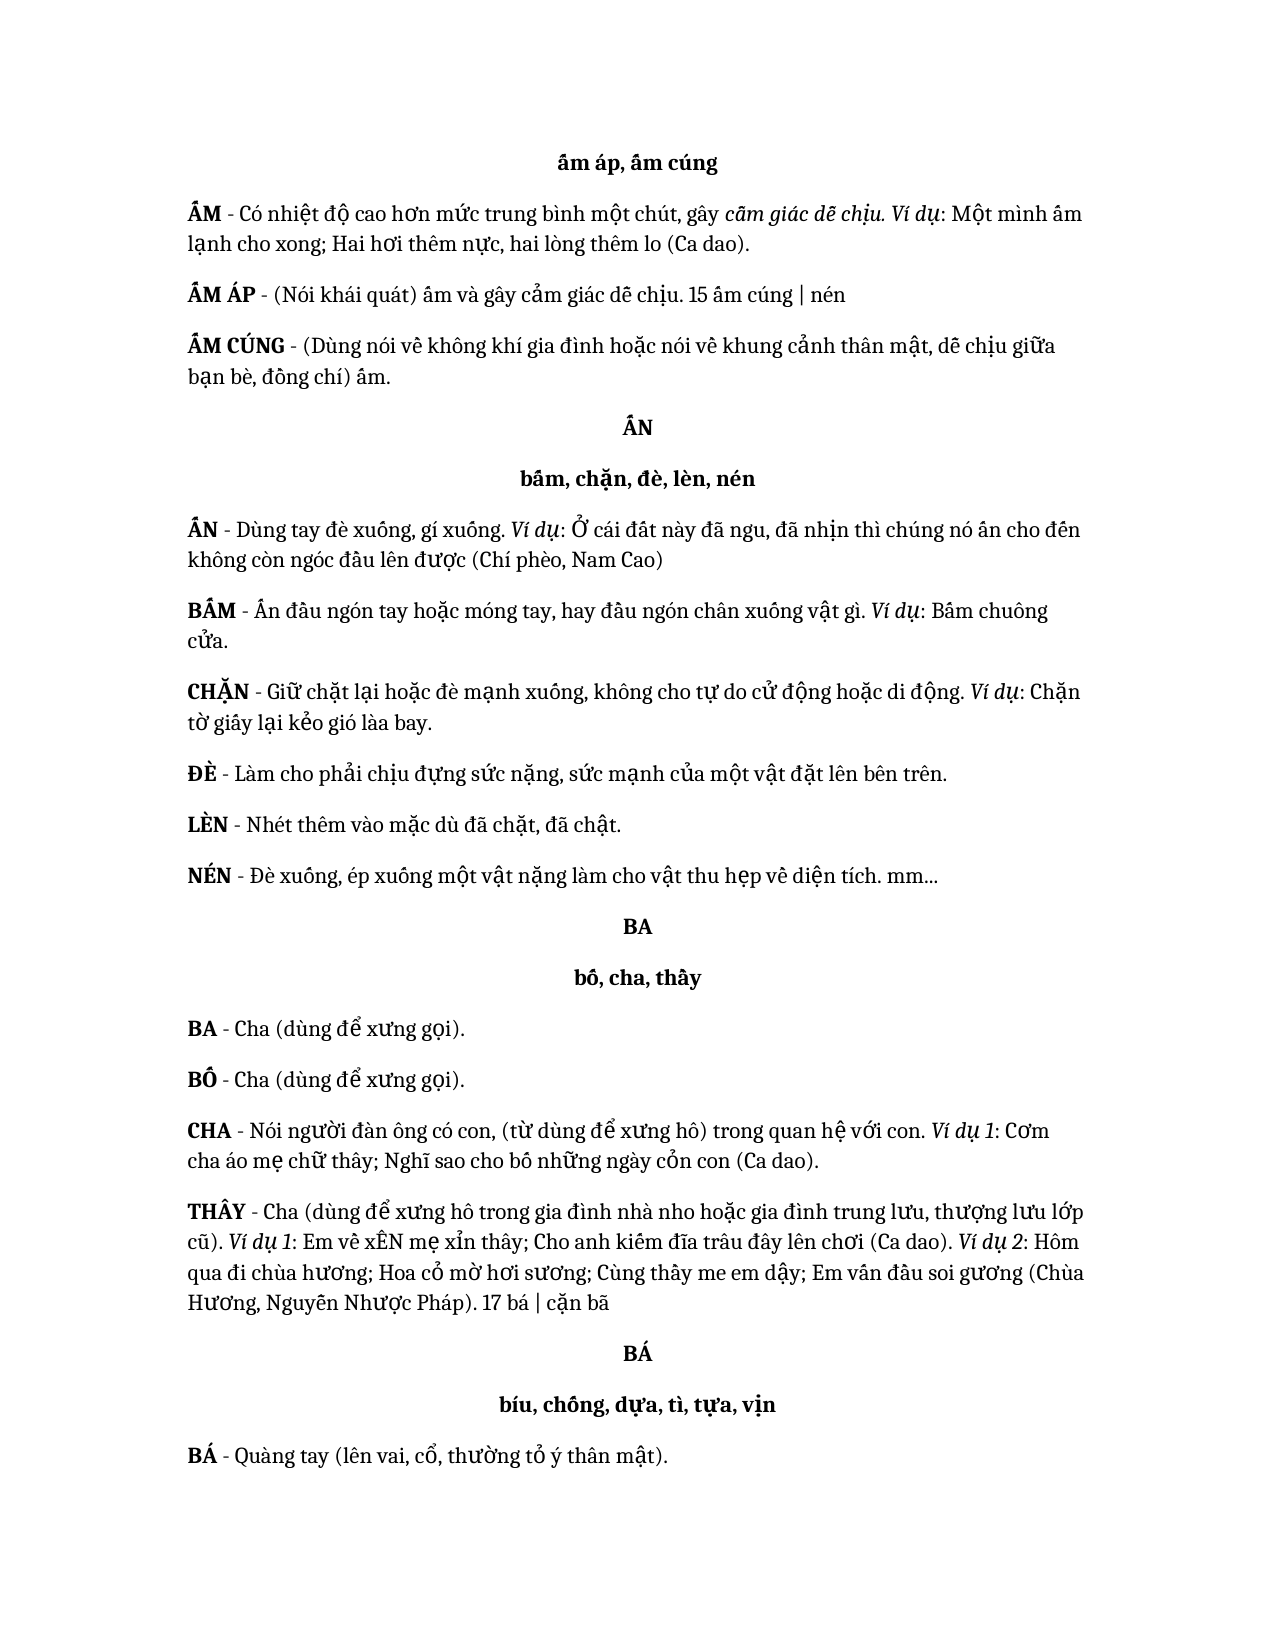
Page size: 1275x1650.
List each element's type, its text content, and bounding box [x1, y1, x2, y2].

text ẤM CÚNG - (Dùng nói về không khí gia đình hoặc nói về khung cảnh thân mật, dễ chịu giữa bạn bè, đồng chí) ấm. [187, 333, 1087, 390]
text BÁ [187, 1341, 1087, 1367]
text ẤM - Có nhiệt độ cao hơn mức trung bình một chút, gây cẫm giác dễ chịu. Ví dụ: Một mình ấm lạnh cho xong; Hai hơi thêm nực, hai lòng thêm lo (Ca dao). [187, 201, 1087, 258]
text LÈN - Nhét thêm vào mặc dù đã chặt, đã chật. [187, 811, 1087, 838]
text ẤM ÁP - (Nói khái quát) ấm và gây cảm giác dễ chịu. 15 ấm cúng | nén [187, 282, 1087, 309]
text ẤN [187, 414, 1087, 441]
text ẤN - Dùng tay đè xuống, gí xuống. Ví dụ: Ở cái đất này đã ngu, đã nhịn thì chúng nó ấn cho đến không còn ngóc đầu lên được (Chí phèo, Nam Cao) [187, 517, 1087, 573]
text ấm áp, ấm cúng [187, 150, 1087, 176]
text bấm, chặn, đè, lèn, nén [187, 466, 1087, 492]
text CHẶN - Giữ chặt lại hoặc đè mạnh xuống, không cho tự do cử động hoặc di động. Ví dụ: Chặn tờ giấy lại kẻo gió làa bay. [187, 679, 1087, 736]
text CHA - Nói người đàn ông có con, (từ dùng để xưng hô) trong quan hệ với con. Ví dụ 1: Cơm cha áo mẹ chữ thây; Nghĩ sao cho bố những ngày cỏn con (Ca dao). [187, 1118, 1087, 1174]
text THÂY - Cha (dùng để xưng hô trong gia đình nhà nho hoặc gia đình trung lưu, thượng lưu lớp cũ). Ví dụ 1: Em về xÊN mẹ xỉn thây; Cho anh kiếm đĩa trâu đây lên chơi (Ca dao). Ví dụ 2: Hôm qua đi chùa hương; Hoa cỏ mờ hơi sương; Cùng thầy me em dậy; Em vấn đầu soi gương (Chùa Hương, Nguyễn Nhược Pháp). 17 bá | cặn bã [187, 1199, 1087, 1316]
text BỐ - Cha (dùng để xưng gọi). [187, 1067, 1087, 1093]
text BẤM - Ấn đầu ngón tay hoặc móng tay, hay đầu ngón chân xuống vật gì. Ví dụ: Bấm chuông cửa. [187, 598, 1087, 654]
text ĐÈ - Làm cho phải chịu đựng sức nặng, sức mạnh của một vật đặt lên bên trên. [187, 760, 1087, 787]
text BA - Cha (dùng để xưng gọi). [187, 1016, 1087, 1042]
text BÁ - Quàng tay (lên vai, cổ, thường tỏ ý thân mật). [187, 1443, 1087, 1469]
text bố, cha, thầy [187, 964, 1087, 991]
text NÉN - Đè xuống, ép xuống một vật nặng làm cho vật thu hẹp về diện tích. mm... [187, 862, 1087, 889]
text bíu, chống, dựa, tì, tựa, vịn [187, 1392, 1087, 1418]
text BA [187, 913, 1087, 940]
